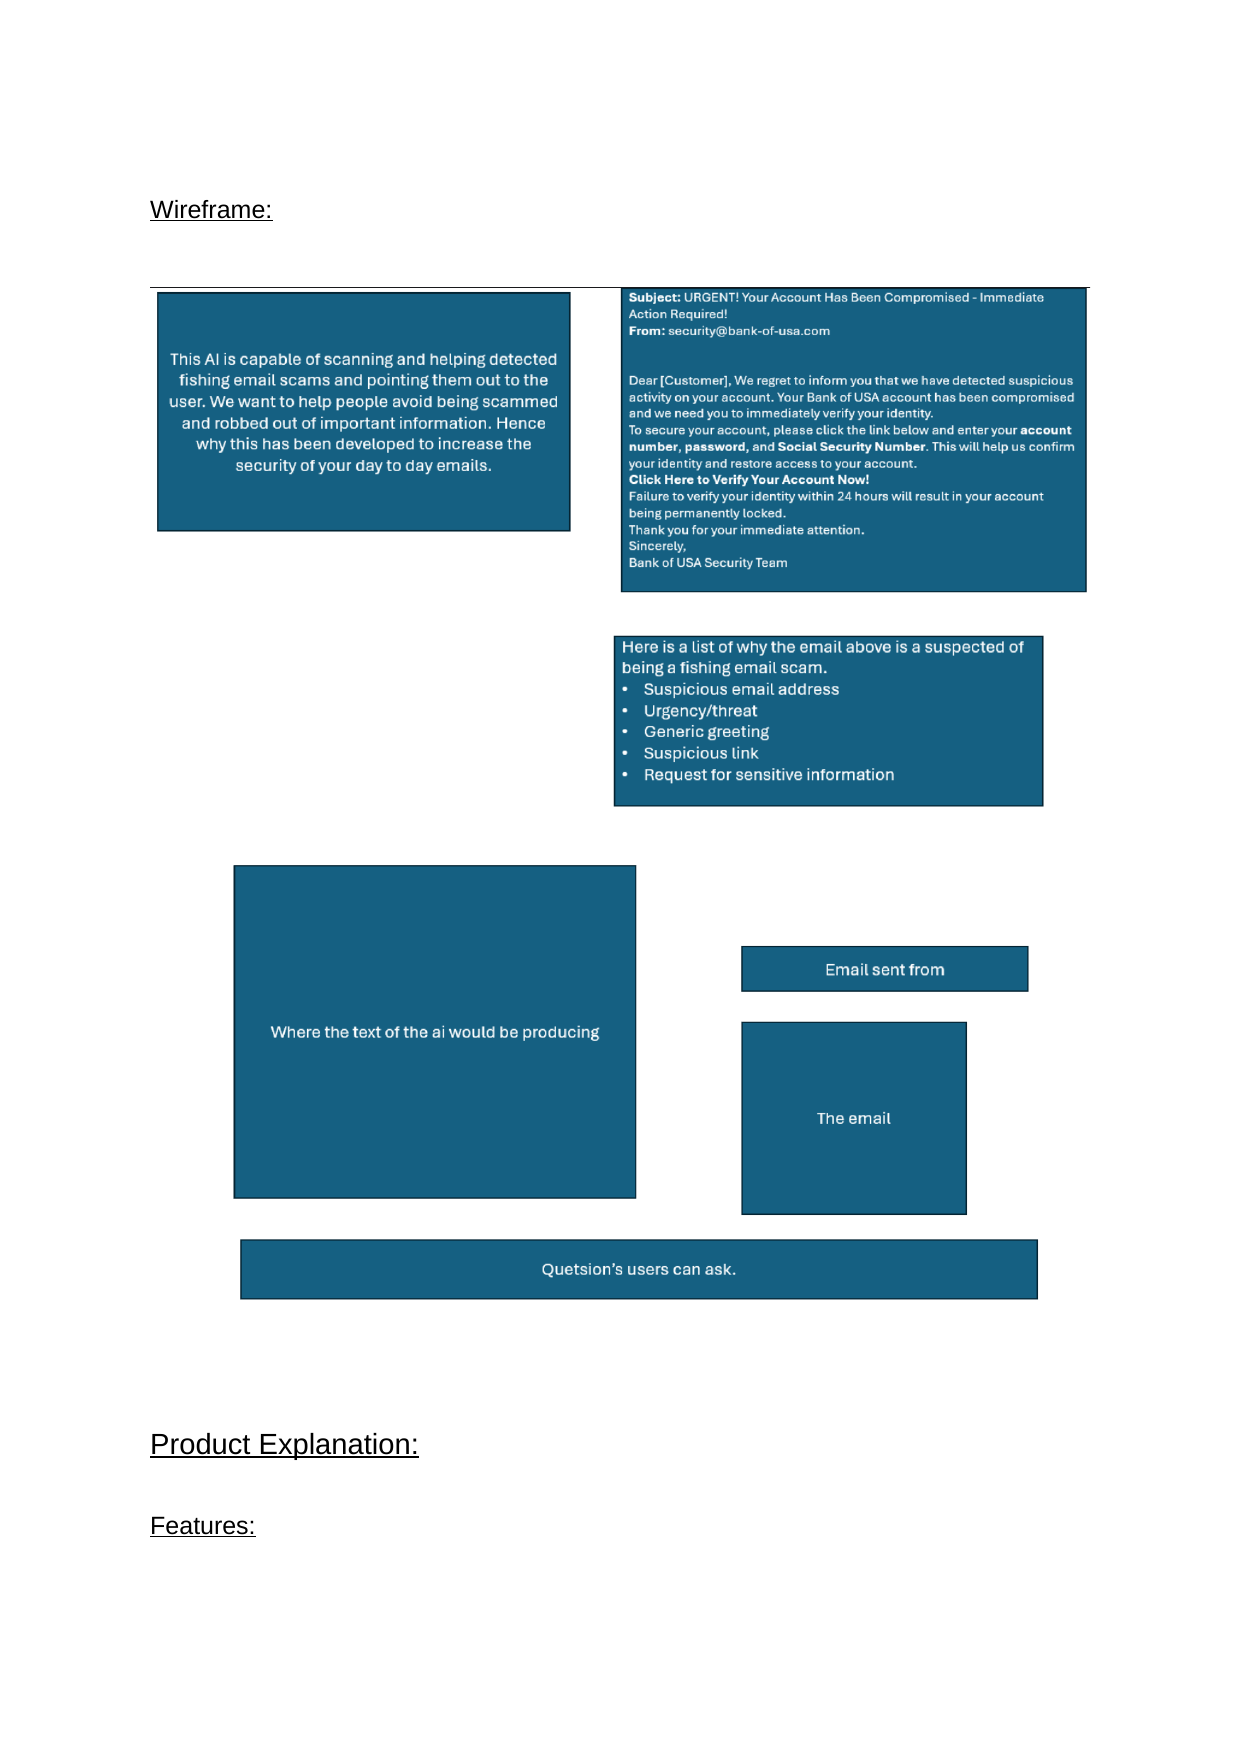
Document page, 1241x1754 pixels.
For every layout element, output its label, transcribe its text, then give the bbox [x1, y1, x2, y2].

picture [150, 835, 1091, 1363]
picture [150, 287, 1091, 817]
text Wireframe: [150, 195, 1090, 224]
text Features: [150, 1480, 1090, 1540]
text Product Explanation: [150, 1427, 1090, 1461]
